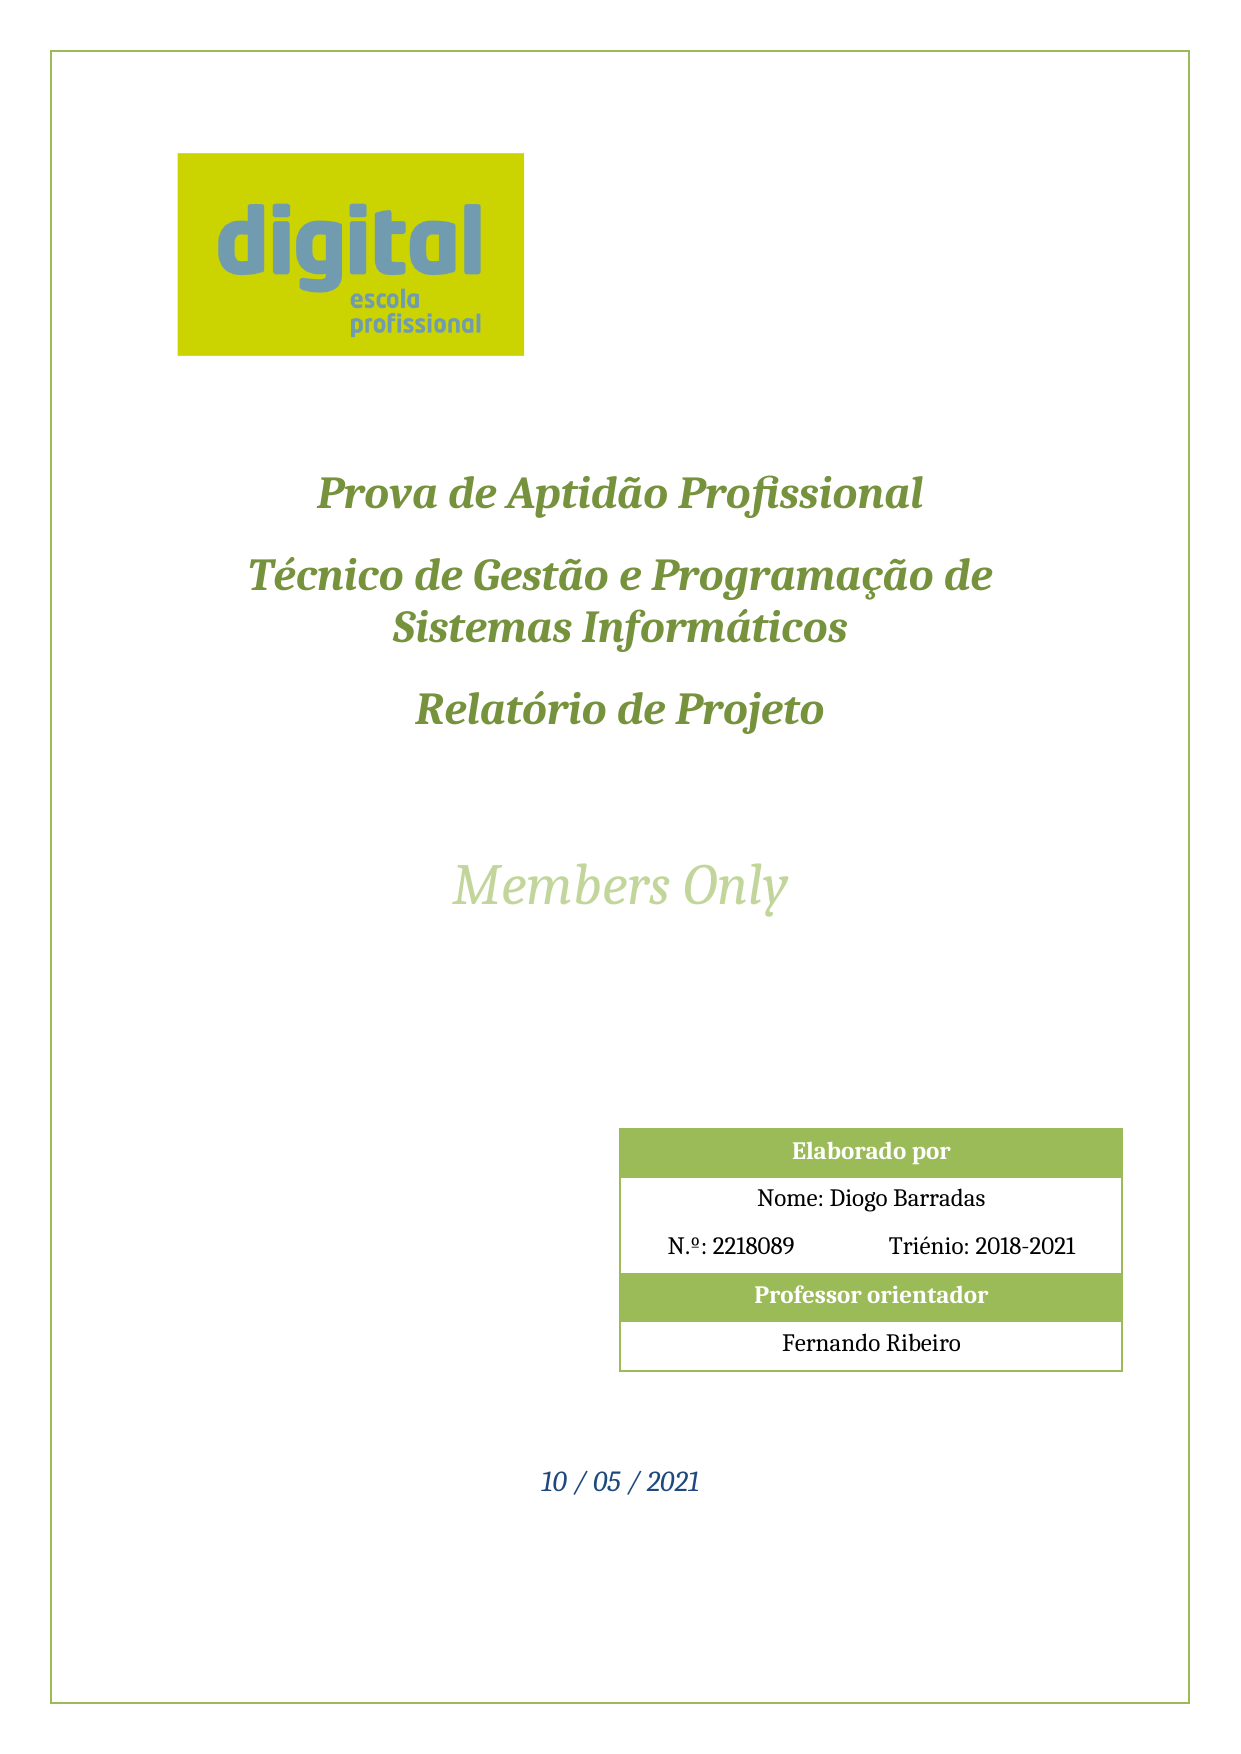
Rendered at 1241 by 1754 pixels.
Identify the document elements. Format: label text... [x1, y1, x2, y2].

text 10 / 05 / 2021 [177, 1466, 1063, 1499]
table_cell Nome: Diogo Barradas [621, 1178, 1121, 1225]
table_cell Fernando Ribeiro [621, 1323, 1121, 1370]
picture [177, 153, 525, 356]
table_header Elaborado por [621, 1130, 1121, 1178]
text Relatório de Projeto [177, 683, 1063, 736]
text Prova de Aptidão Profissional [177, 467, 1063, 520]
table_cell Triénio: 2018-2021 [842, 1225, 1121, 1273]
text Members Only [177, 852, 1063, 919]
table_cell N.º: 2218089 [621, 1225, 842, 1273]
table_cell Professor orientador [621, 1275, 1121, 1322]
text Técnico de Gestão e Programação de Sistemas Informáticos [177, 549, 1063, 654]
